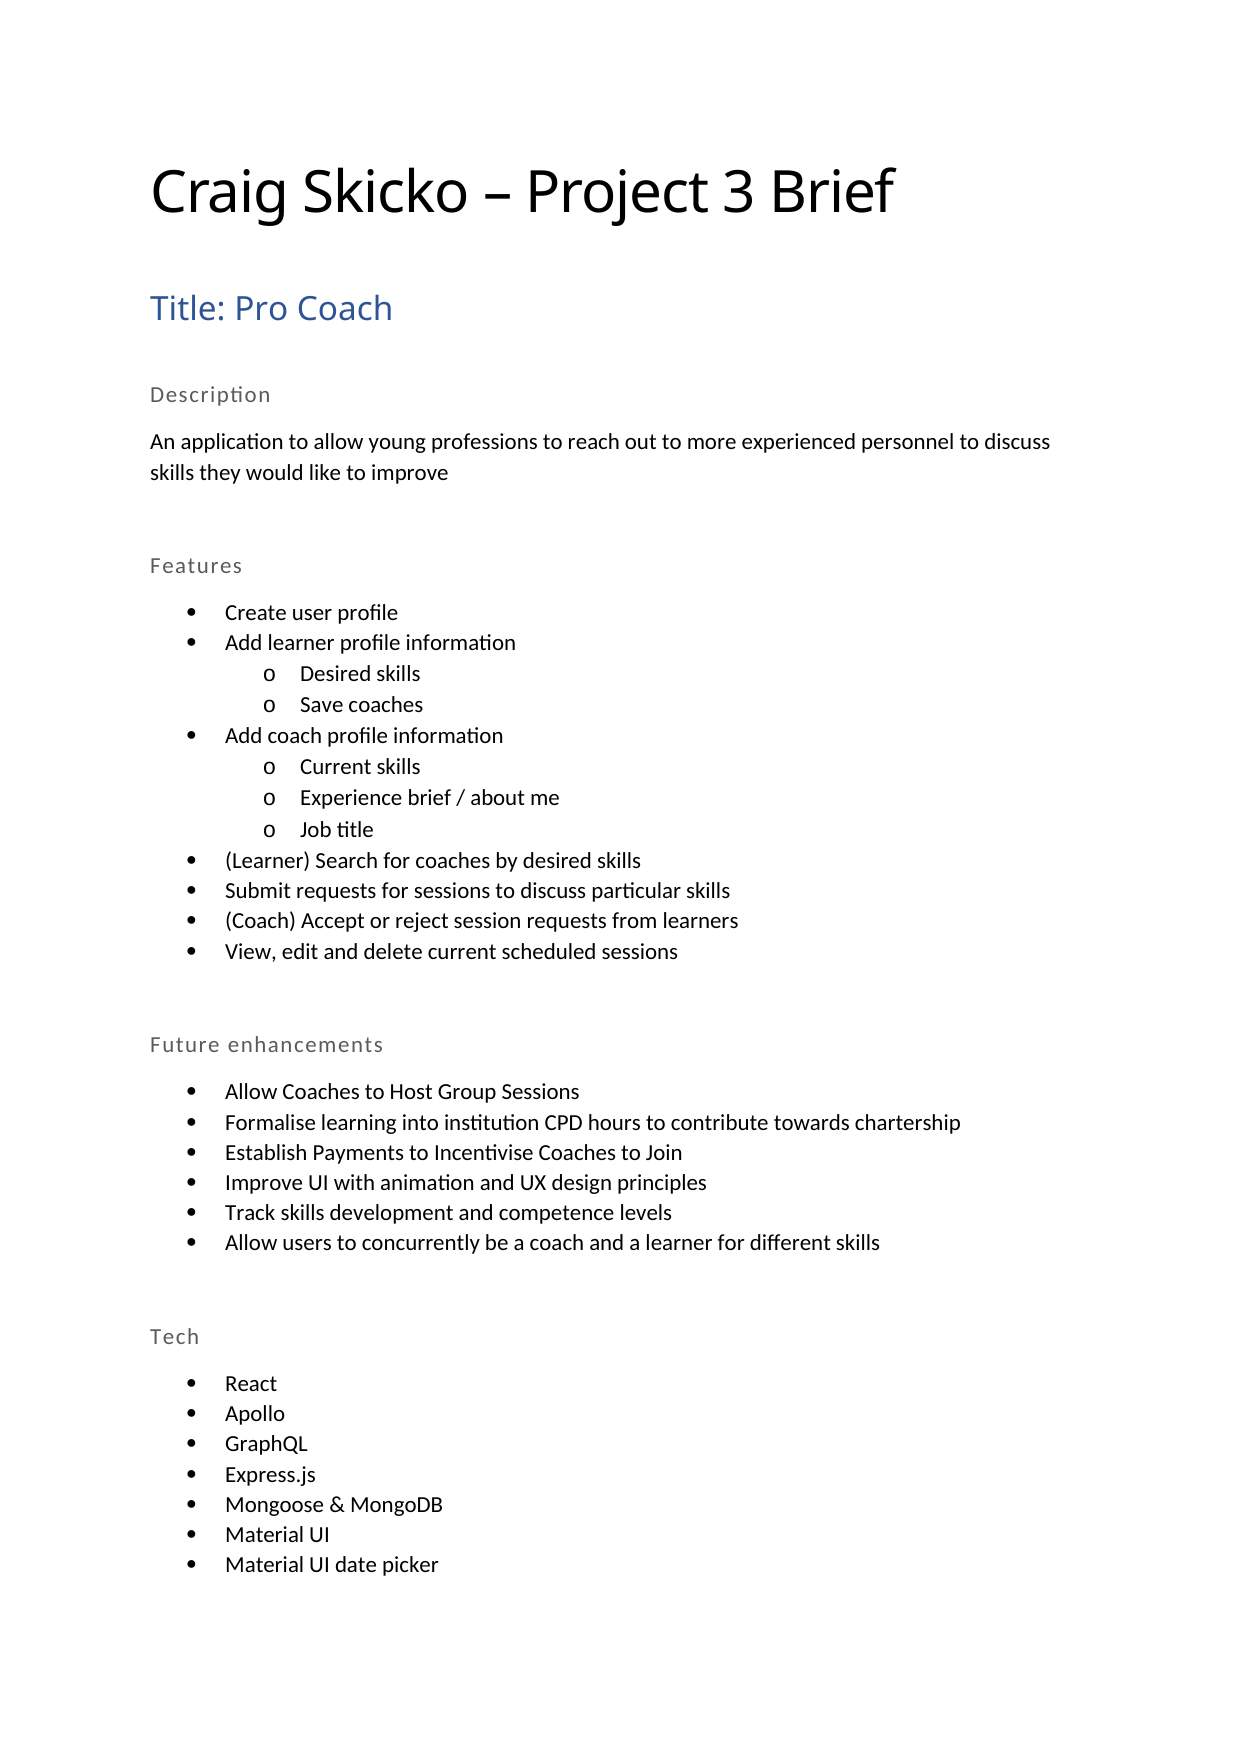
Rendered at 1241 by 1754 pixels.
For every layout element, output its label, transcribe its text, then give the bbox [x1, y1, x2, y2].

list View, edit and delete current scheduled sessions [187, 937, 1090, 965]
list Track skills development and competence levels [187, 1198, 1090, 1226]
list Job title [262, 815, 1090, 844]
list Establish Payments to Incentivise Coaches to Join [187, 1138, 1090, 1166]
title Craig Skicko – Project 3 Brief [150, 150, 1090, 229]
list React [187, 1369, 1090, 1397]
subtitle Title: Pro Coach [150, 285, 1090, 330]
list Add learner profile information [187, 628, 1090, 656]
list Desired skills [262, 659, 1090, 688]
list Create user profile [187, 598, 1090, 626]
subtitle Tech [150, 1322, 1090, 1350]
list Allow users to concurrently be a coach and a learner for different skills [187, 1228, 1090, 1256]
list Submit requests for sessions to discuss particular skills [187, 876, 1090, 904]
list Material UI [187, 1520, 1090, 1548]
list Current skills [262, 752, 1090, 781]
list Improve UI with animation and UX design principles [187, 1168, 1090, 1196]
list Allow Coaches to Host Group Sessions [187, 1077, 1090, 1105]
subtitle Future enhancements [150, 1031, 1090, 1058]
list Express.js [187, 1460, 1090, 1488]
list Material UI date picker [187, 1550, 1090, 1578]
list (Coach) Accept or reject session requests from learners [187, 907, 1090, 934]
text An application to allow young professions to reach out to more experienced personnel to discuss skills they would like to improve [150, 427, 1090, 486]
list Mongoose & MongoDB [187, 1490, 1090, 1518]
subtitle Features [150, 551, 1090, 579]
subtitle Description [150, 381, 1090, 408]
list Experience brief / about me [262, 783, 1090, 812]
list Save coaches [262, 690, 1090, 719]
list (Learner) Search for coaches by desired skills [187, 846, 1090, 874]
list Add coach profile information [187, 722, 1090, 749]
list Apollo [187, 1399, 1090, 1427]
list Formalise learning into institution CPD hours to contribute towards chartership [187, 1108, 1090, 1136]
list GraphQL [187, 1429, 1090, 1457]
